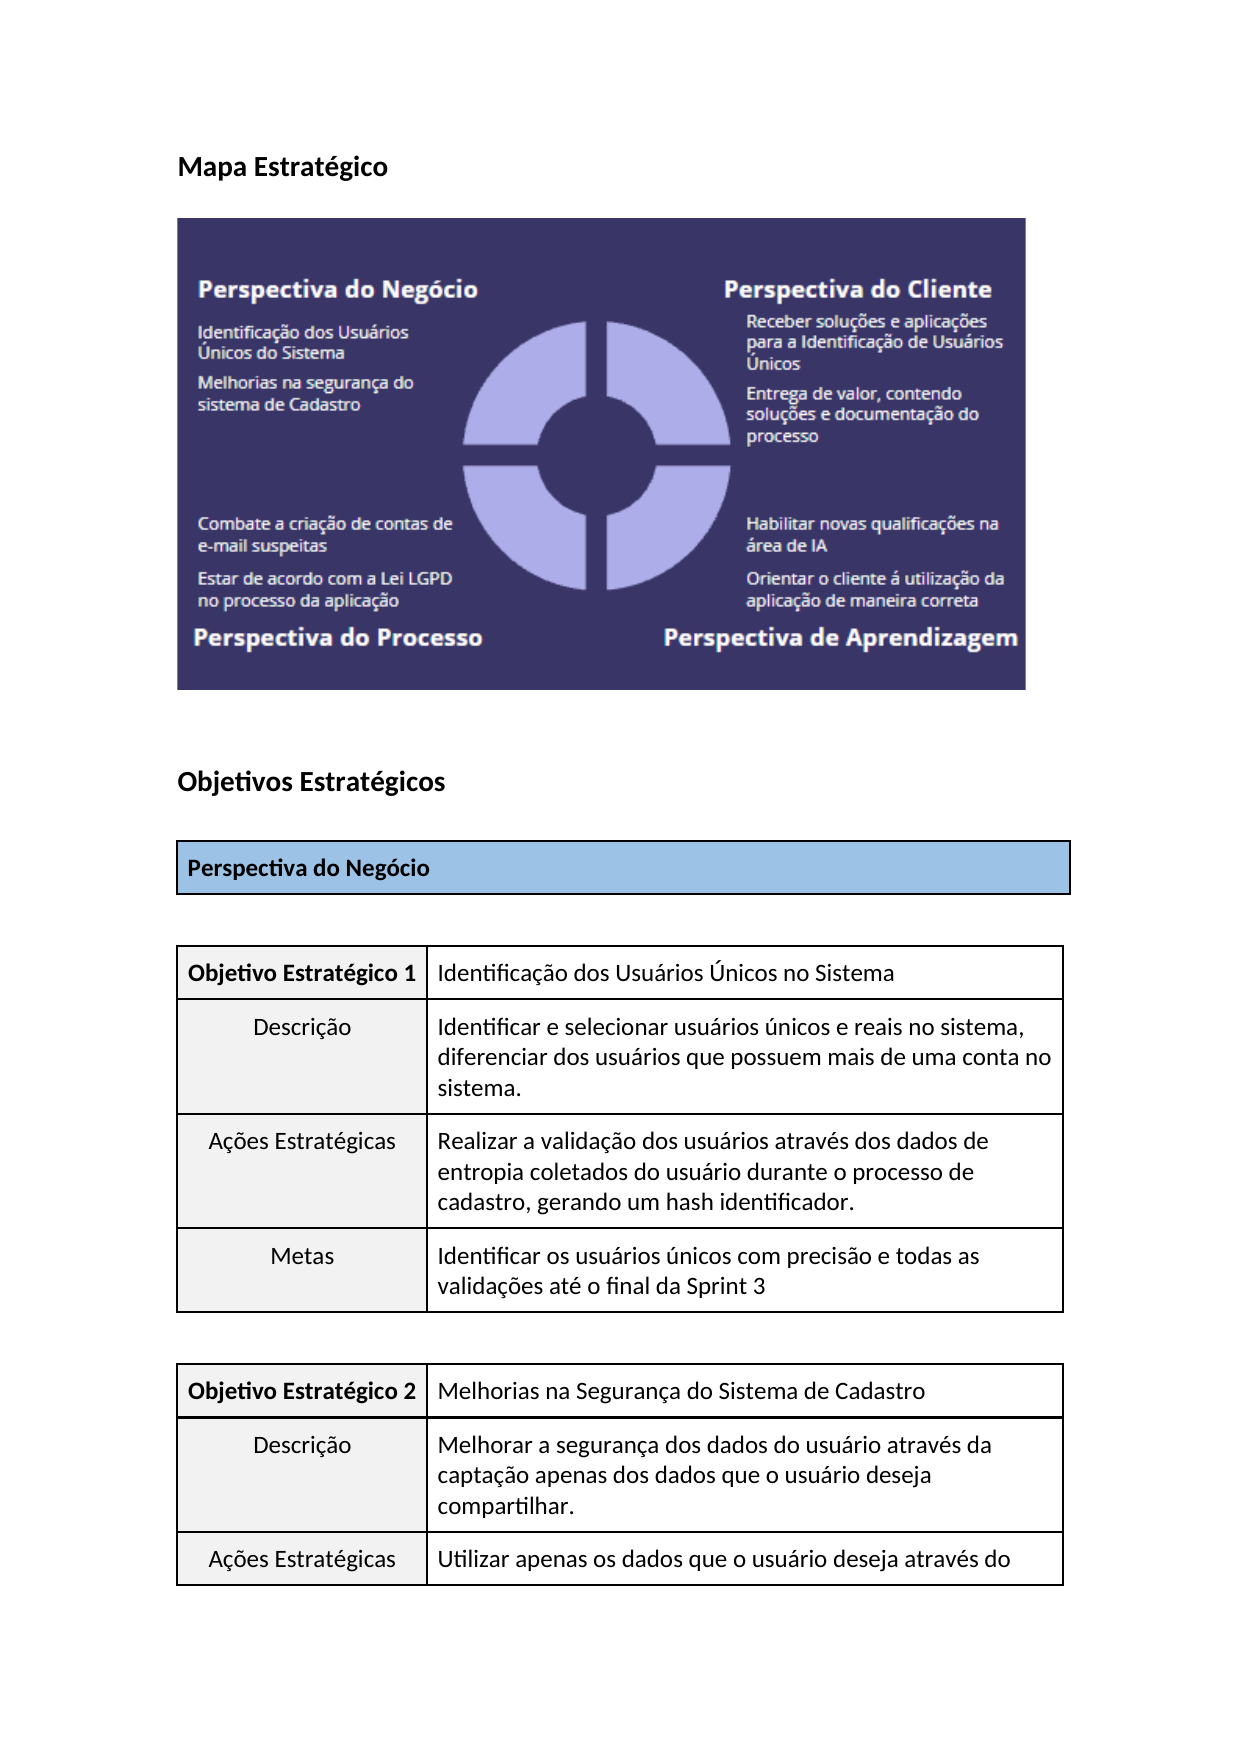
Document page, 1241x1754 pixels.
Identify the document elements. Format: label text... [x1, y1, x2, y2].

text Mapa Estratégico [177, 148, 1063, 183]
table_header Objetivo Estratégico 2 [178, 1365, 426, 1416]
table_header Identificação dos Usuários Únicos no Sistema [428, 947, 1062, 998]
table_cell Identificar e selecionar usuários únicos e reais no sistema, diferenciar dos usuários que possuem mais de uma conta no sistema. [428, 1000, 1062, 1113]
table_cell Ações Estratégicas [178, 1115, 426, 1227]
table_cell Metas [178, 1229, 426, 1311]
table_cell Ações Estratégicas [178, 1533, 426, 1584]
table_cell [428, 1533, 1062, 1584]
text Objetivos Estratégicos [177, 763, 1063, 798]
picture [177, 218, 1026, 690]
table_cell Descrição [178, 1419, 426, 1531]
table_cell Descrição [178, 1000, 426, 1113]
table_header Objetivo Estratégico 1 [178, 947, 426, 998]
table_header Melhorias na Segurança do Sistema de Cadastro [428, 1365, 1062, 1416]
table_cell Melhorar a segurança dos dados do usuário através da captação apenas dos dados que o usuário deseja compartilhar. [428, 1419, 1062, 1531]
table_cell Realizar a validação dos usuários através dos dados de entropia coletados do usuário durante o processo de cadastro, gerando um hash identificador. [428, 1115, 1062, 1227]
table_cell Identificar os usuários únicos com precisão e todas as validações até o final da Sprint 3 [428, 1229, 1062, 1311]
table_header Perspectiva do Negócio [178, 842, 1069, 893]
